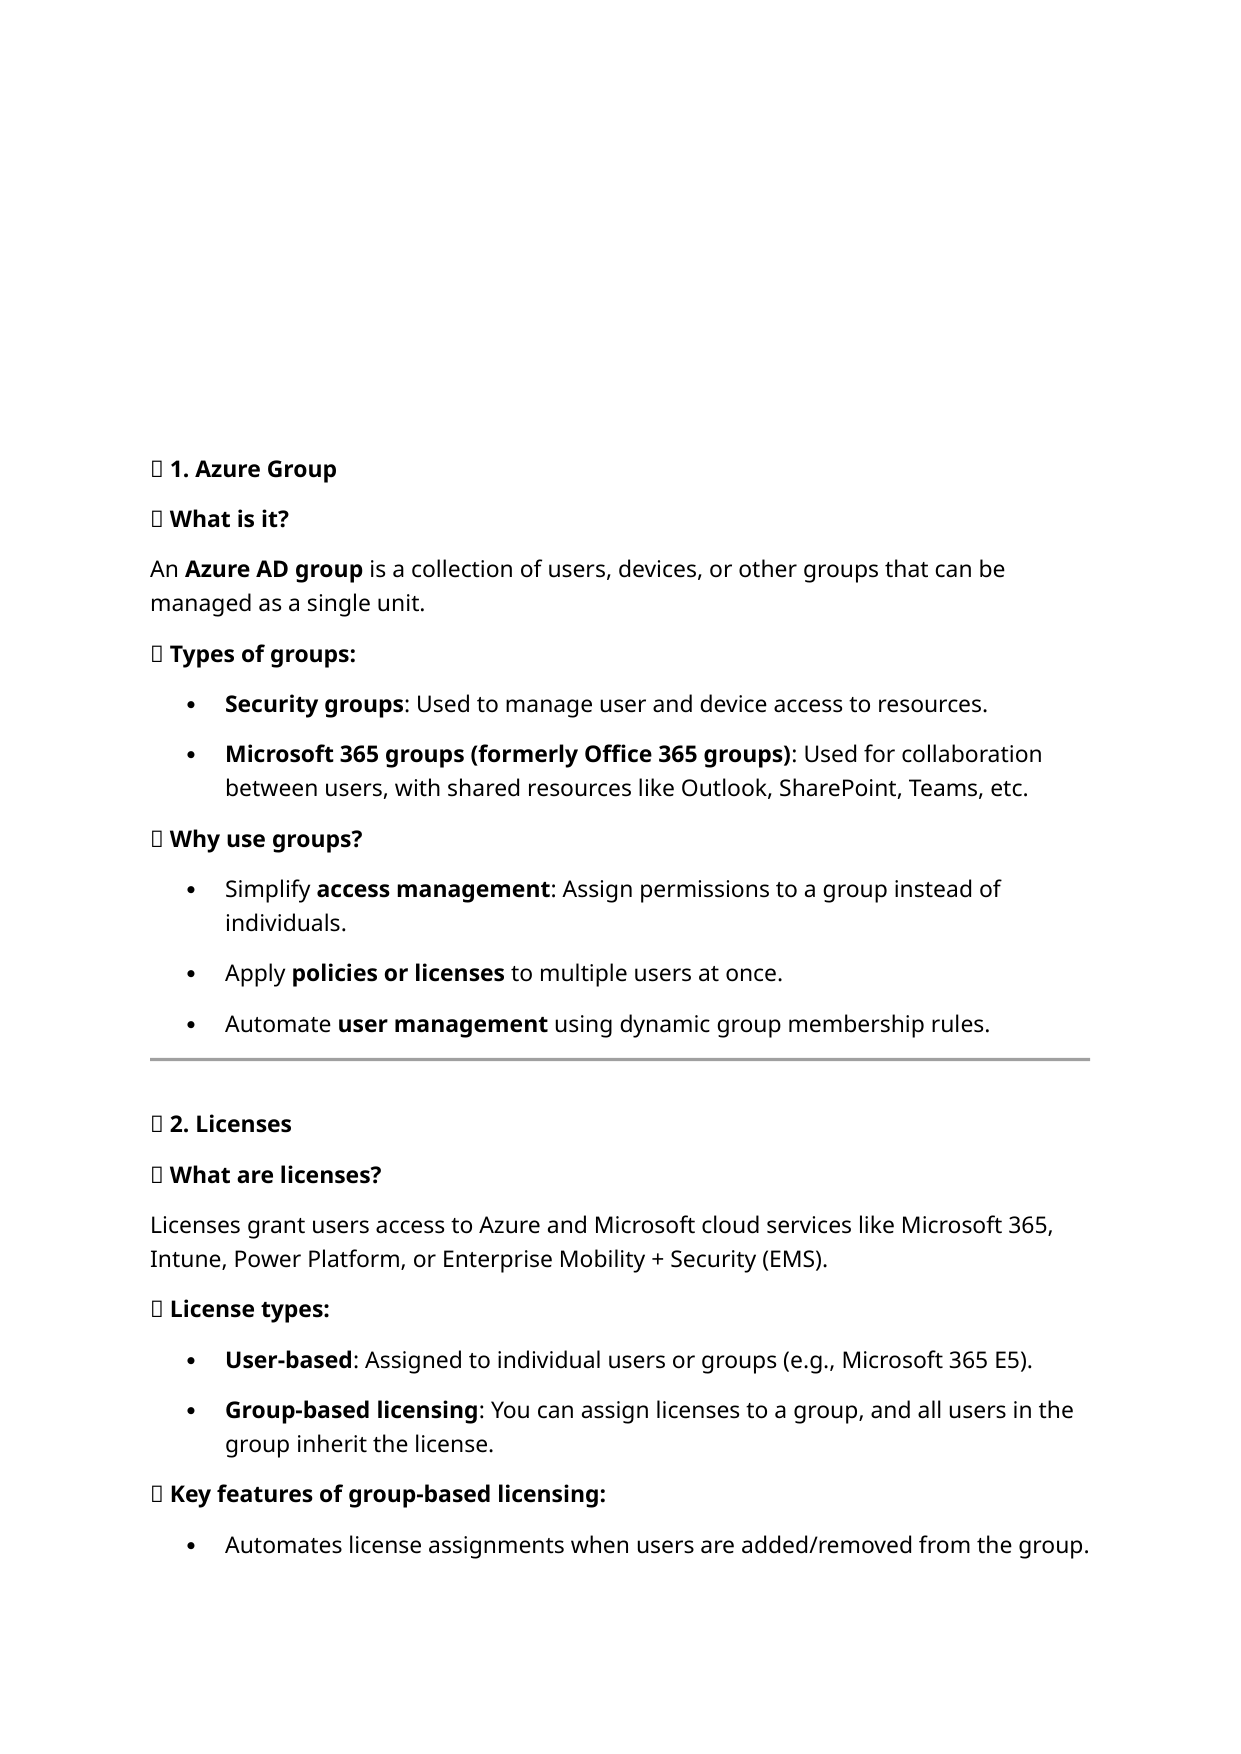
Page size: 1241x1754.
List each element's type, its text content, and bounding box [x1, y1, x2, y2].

text ✅ Why use groups? [150, 822, 1090, 854]
text 🔹 2. Licenses [150, 1108, 1090, 1139]
list Apply policies or licenses to multiple users at once. [187, 957, 1090, 988]
text ✅ Types of groups: [150, 637, 1090, 669]
list Automate user management using dynamic group membership rules. [187, 1007, 1090, 1039]
list User-based: Assigned to individual users or groups (e.g., Microsoft 365 E5). [187, 1344, 1090, 1375]
text ✅ What are licenses? [150, 1159, 1090, 1190]
text 🔹 1. Azure Group [150, 452, 1090, 484]
list Security groups: Used to manage user and device access to resources. [187, 688, 1090, 719]
text ✅ What is it? [150, 503, 1090, 534]
text Licenses grant users access to Azure and Microsoft cloud services like Microsoft 365, Intune, Power Platform, or Enterprise Mobility + Security (EMS). [150, 1209, 1090, 1274]
text An Azure AD group is a collection of users, devices, or other groups that can be managed as a single unit. [150, 553, 1090, 618]
text ✅ License types: [150, 1293, 1090, 1324]
list Simplify access management: Assign permissions to a group instead of individuals. [187, 873, 1090, 938]
list Microsoft 365 groups (formerly Office 365 groups): Used for collaboration between users, with shared resources like Outlook, SharePoint, Teams, etc. [187, 738, 1090, 803]
list Group-based licensing: You can assign licenses to a group, and all users in the group inherit the license. [187, 1394, 1090, 1459]
list Automates license assignments when users are added/removed from the group. [187, 1529, 1090, 1560]
text ✅ Key features of group-based licensing: [150, 1478, 1090, 1509]
